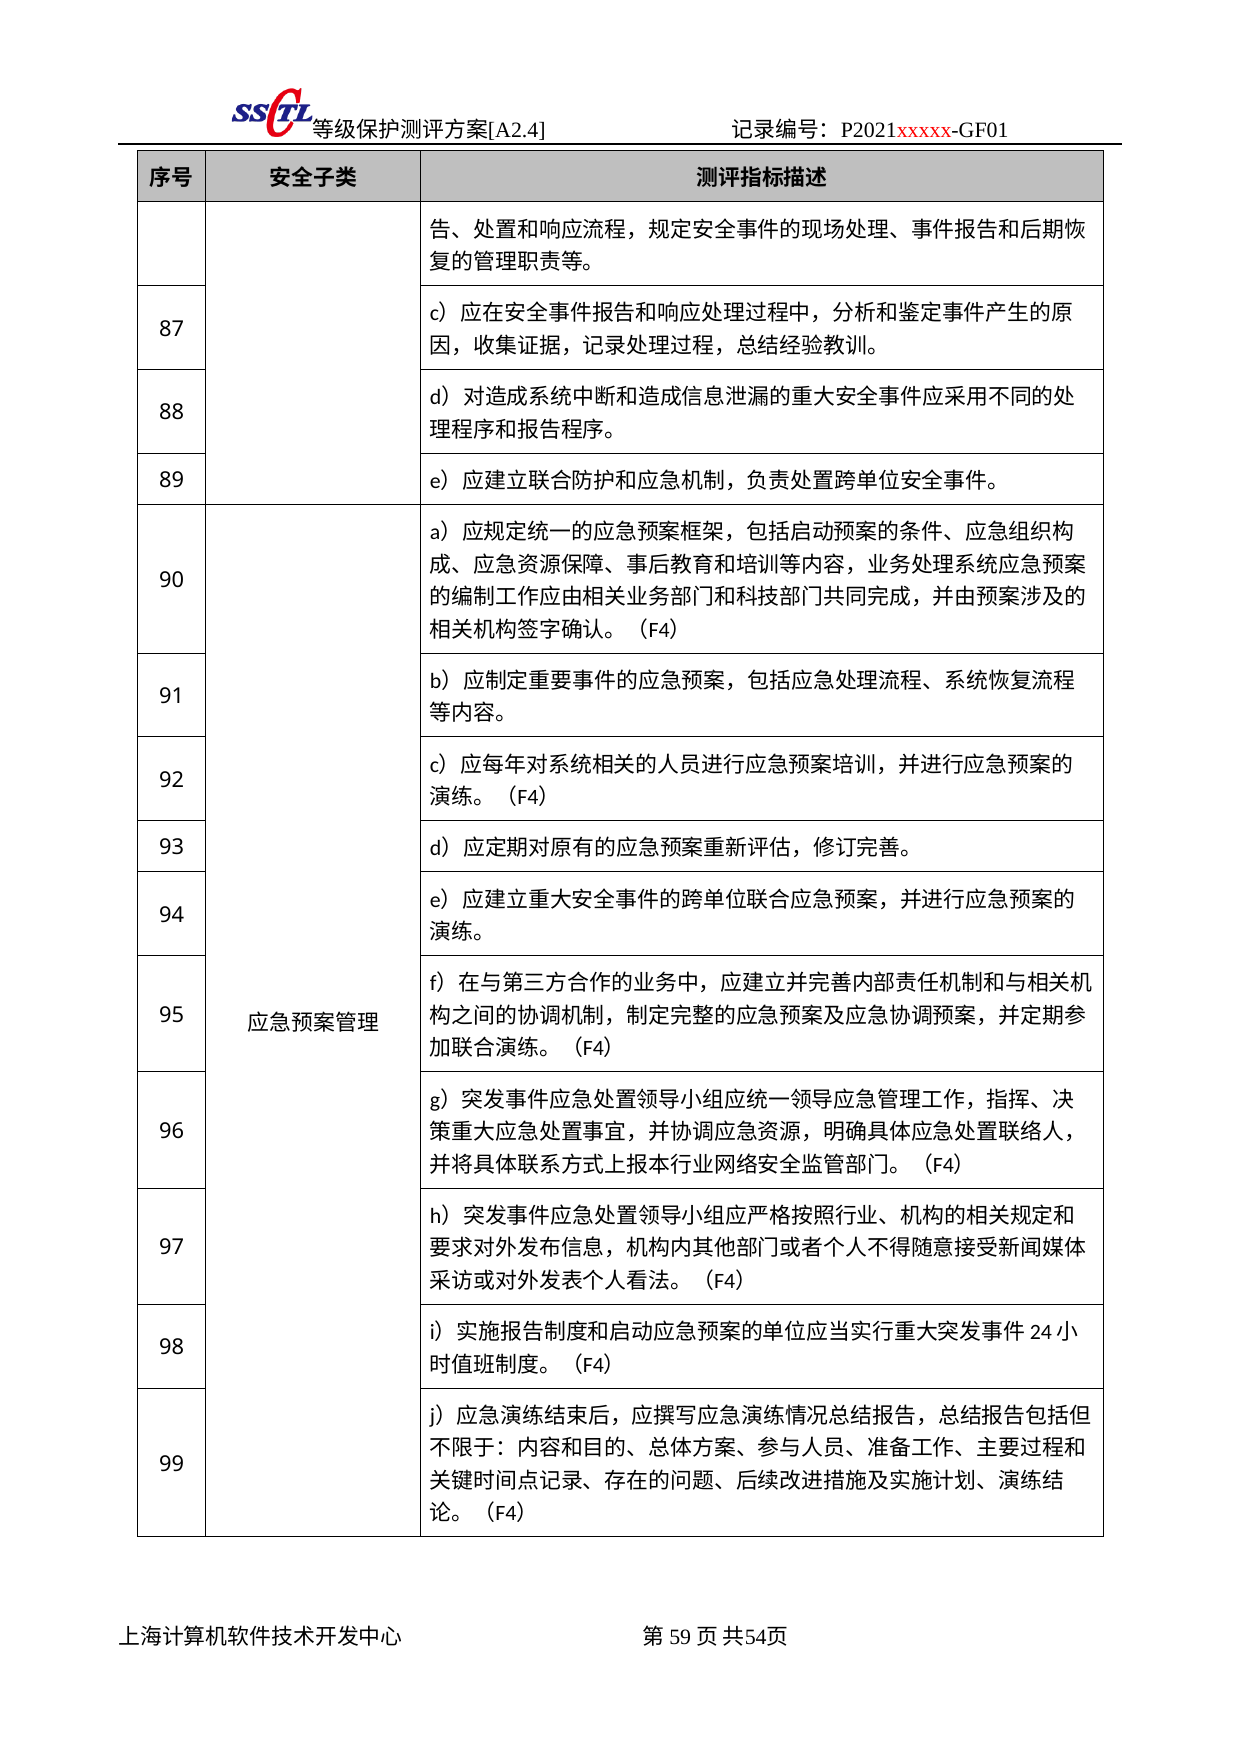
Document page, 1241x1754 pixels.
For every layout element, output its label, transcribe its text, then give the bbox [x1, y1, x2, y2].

table_cell h）突发事件应急处置领导小组应严格按照行业、机构的相关规定和要求对外发布信息，机构内其他部门或者个人不得随意接受新闻媒体采访或对外发表个人看法。（F4） [421, 1189, 1103, 1304]
table_cell 88 [138, 370, 205, 452]
picture [231, 88, 313, 137]
table_cell j）应急演练结束后，应撰写应急演练情况总结报告，总结报告包括但不限于：内容和目的、总体方案、参与人员、准备工作、主要过程和关键时间点记录、存在的问题、后续改进措施及实施计划、演练结论。（F4） [421, 1389, 1103, 1536]
table_cell 应急预案管理 [206, 505, 420, 1536]
table_cell 98 [138, 1305, 205, 1387]
table_cell 92 [138, 737, 205, 820]
table_cell d）对造成系统中断和造成信息泄漏的重大安全事件应采用不同的处理程序和报告程序。 [421, 370, 1103, 452]
table_cell b）应制定重要事件的应急预案，包括应急处理流程、系统恢复流程等内容。 [421, 654, 1103, 736]
table_cell 93 [138, 821, 205, 871]
table_cell e）应建立联合防护和应急机制，负责处置跨单位安全事件。 [421, 454, 1103, 504]
table_cell 99 [138, 1389, 205, 1536]
table_cell 97 [138, 1189, 205, 1304]
table_cell a）应规定统一的应急预案框架，包括启动预案的条件、应急组织构成、应急资源保障、事后教育和培训等内容，业务处理系统应急预案的编制工作应由相关业务部门和科技部门共同完成，并由预案涉及的相关机构签字确认。（F4） [421, 505, 1103, 652]
table_cell f）在与第三方合作的业务中，应建立并完善内部责任机制和与相关机构之间的协调机制，制定完整的应急预案及应急协调预案，并定期参加联合演练。（F4） [421, 956, 1103, 1071]
table_cell 89 [138, 454, 205, 504]
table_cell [421, 202, 1103, 285]
table_cell d）应定期对原有的应急预案重新评估，修订完善。 [421, 821, 1103, 871]
table_cell g）突发事件应急处置领导小组应统一领导应急管理工作，指挥、决策重大应急处置事宜，并协调应急资源，明确具体应急处置联络人，并将具体联系方式上报本行业网络安全监管部门。（F4） [421, 1072, 1103, 1187]
table_cell 90 [138, 505, 205, 652]
table_cell 94 [138, 872, 205, 955]
table_cell 91 [138, 654, 205, 736]
table_cell e）应建立重大安全事件的跨单位联合应急预案，并进行应急预案的演练。 [421, 872, 1103, 955]
table_cell i）实施报告制度和启动应急预案的单位应当实行重大突发事件24小时值班制度。（F4） [421, 1305, 1103, 1387]
table_cell 86 [138, 202, 205, 285]
table_cell 96 [138, 1072, 205, 1187]
table_cell c）应在安全事件报告和响应处理过程中，分析和鉴定事件产生的原因，收集证据，记录处理过程，总结经验教训。 [421, 286, 1103, 369]
table_cell c）应每年对系统相关的人员进行应急预案培训，并进行应急预案的演练。（F4） [421, 737, 1103, 820]
table_cell 95 [138, 956, 205, 1071]
table_header 安全子类 [206, 151, 420, 201]
table_header 序号 [138, 151, 205, 201]
table_cell 87 [138, 286, 205, 369]
table_header 测评指标描述 [421, 151, 1103, 201]
